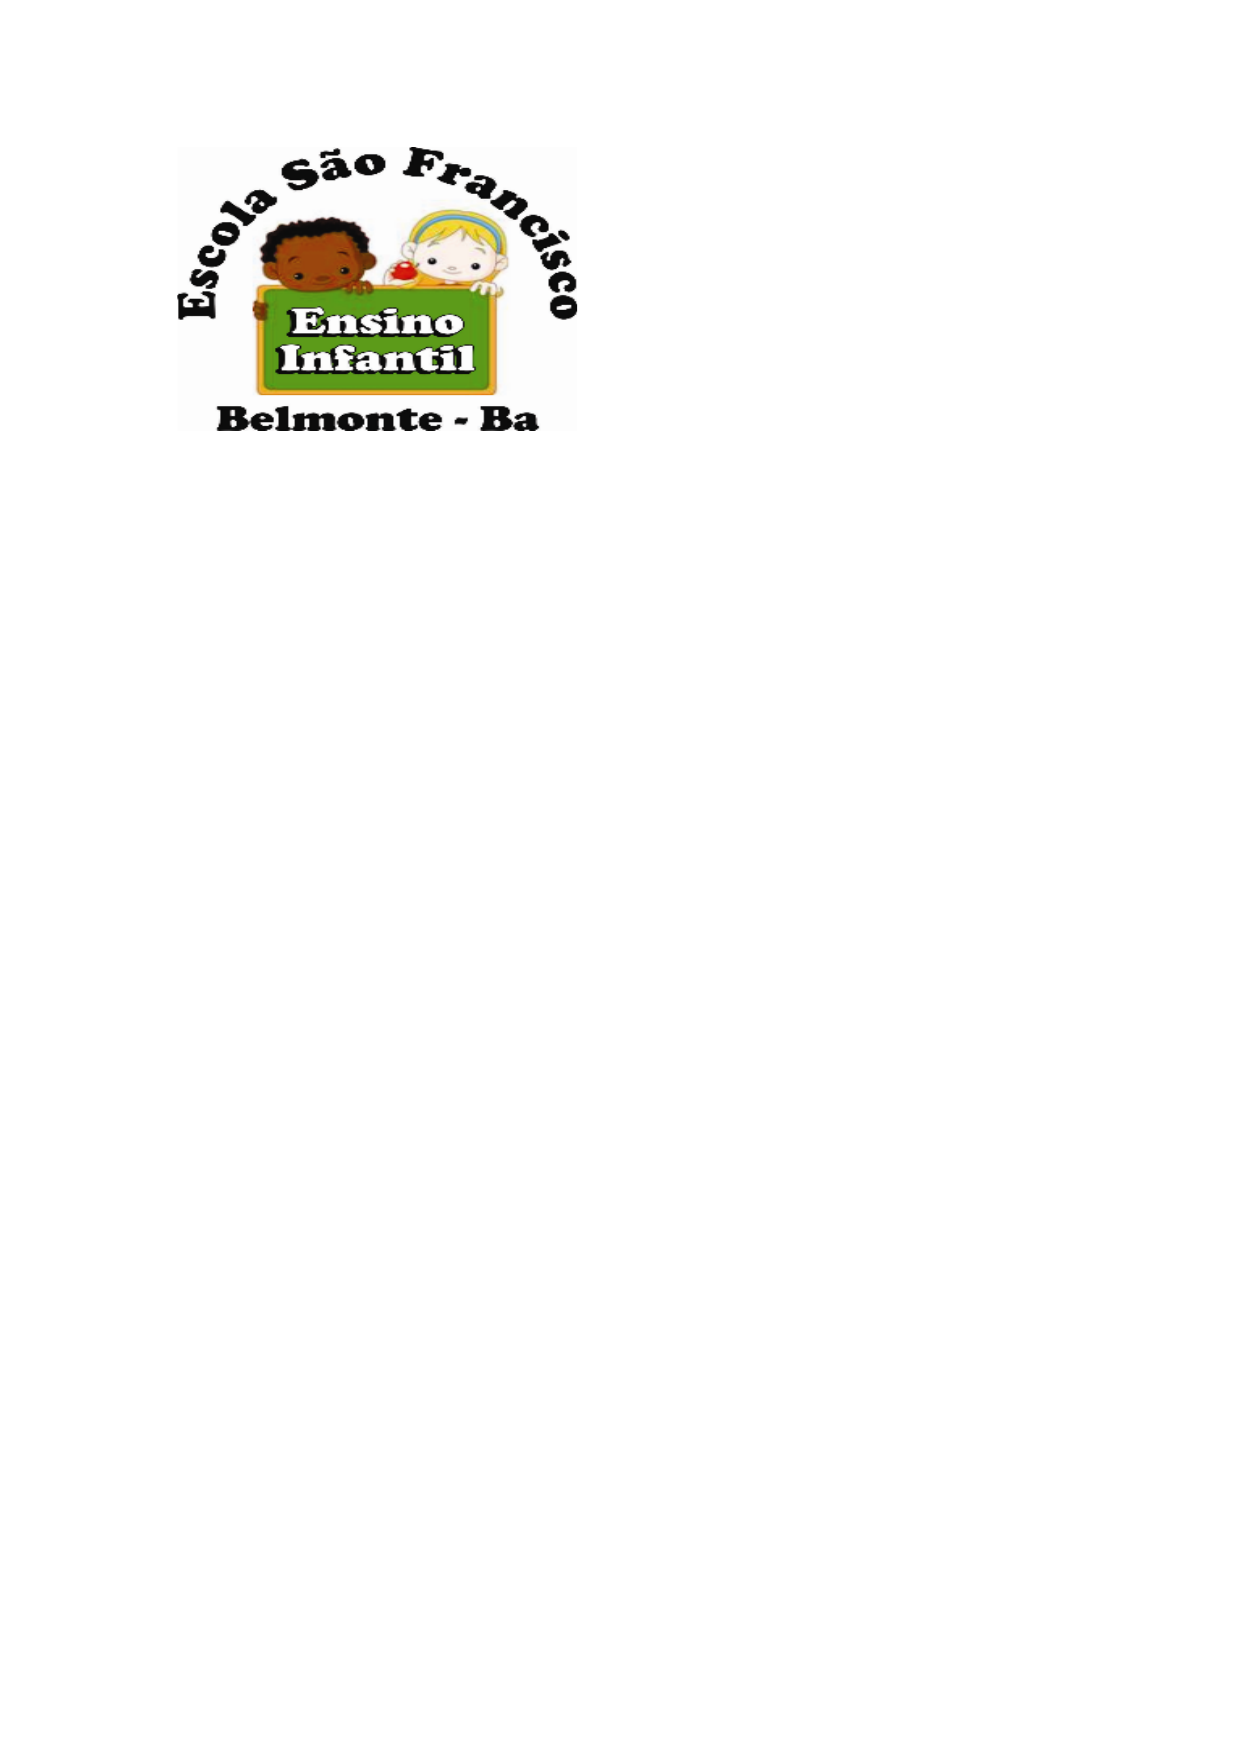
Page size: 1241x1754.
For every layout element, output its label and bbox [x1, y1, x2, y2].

picture [177, 147, 578, 431]
